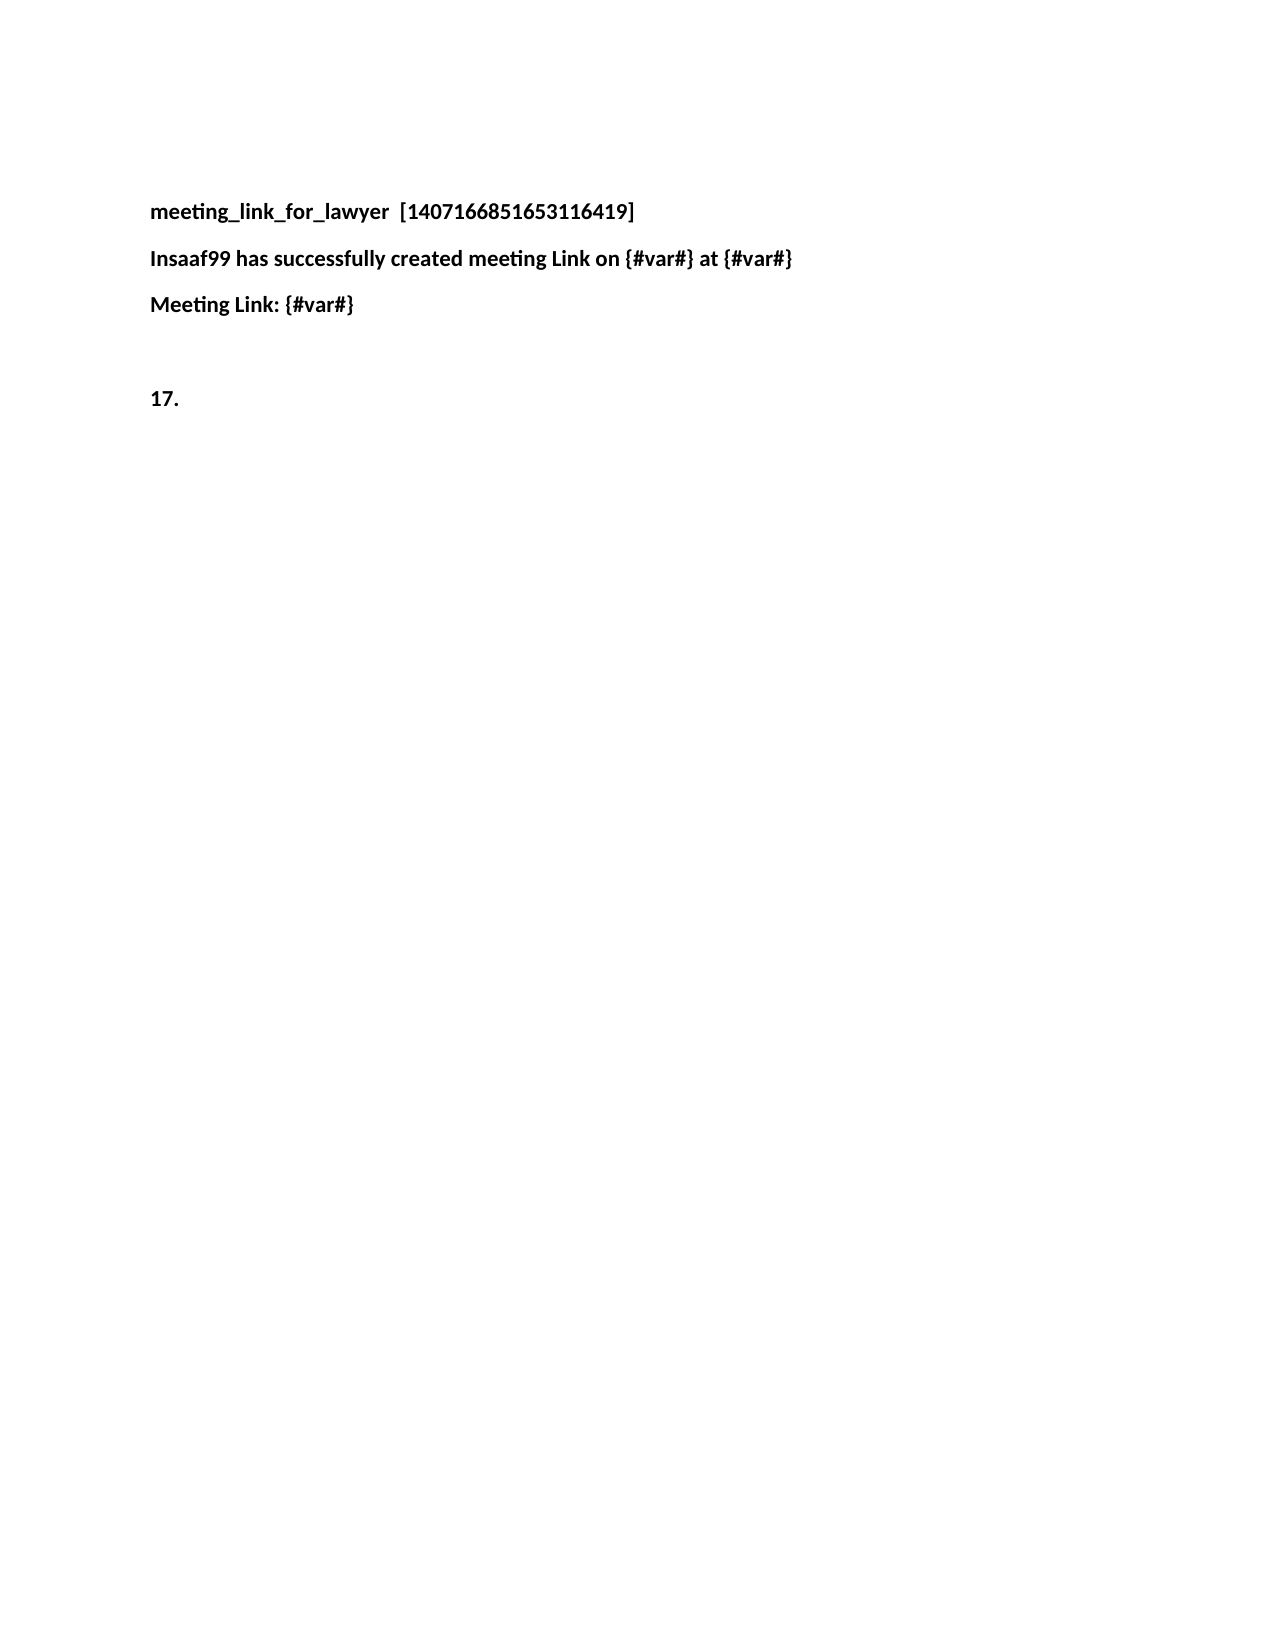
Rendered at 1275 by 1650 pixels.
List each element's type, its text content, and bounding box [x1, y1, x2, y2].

text Meeting Link: {#var#} [150, 291, 1125, 319]
text Insaaf99 has successfully created meeting Link on {#var#} at {#var#} [150, 244, 1125, 272]
text 17. [150, 384, 1125, 412]
text meeting_link_for_lawyer [1407166851653116419] [150, 197, 1125, 225]
